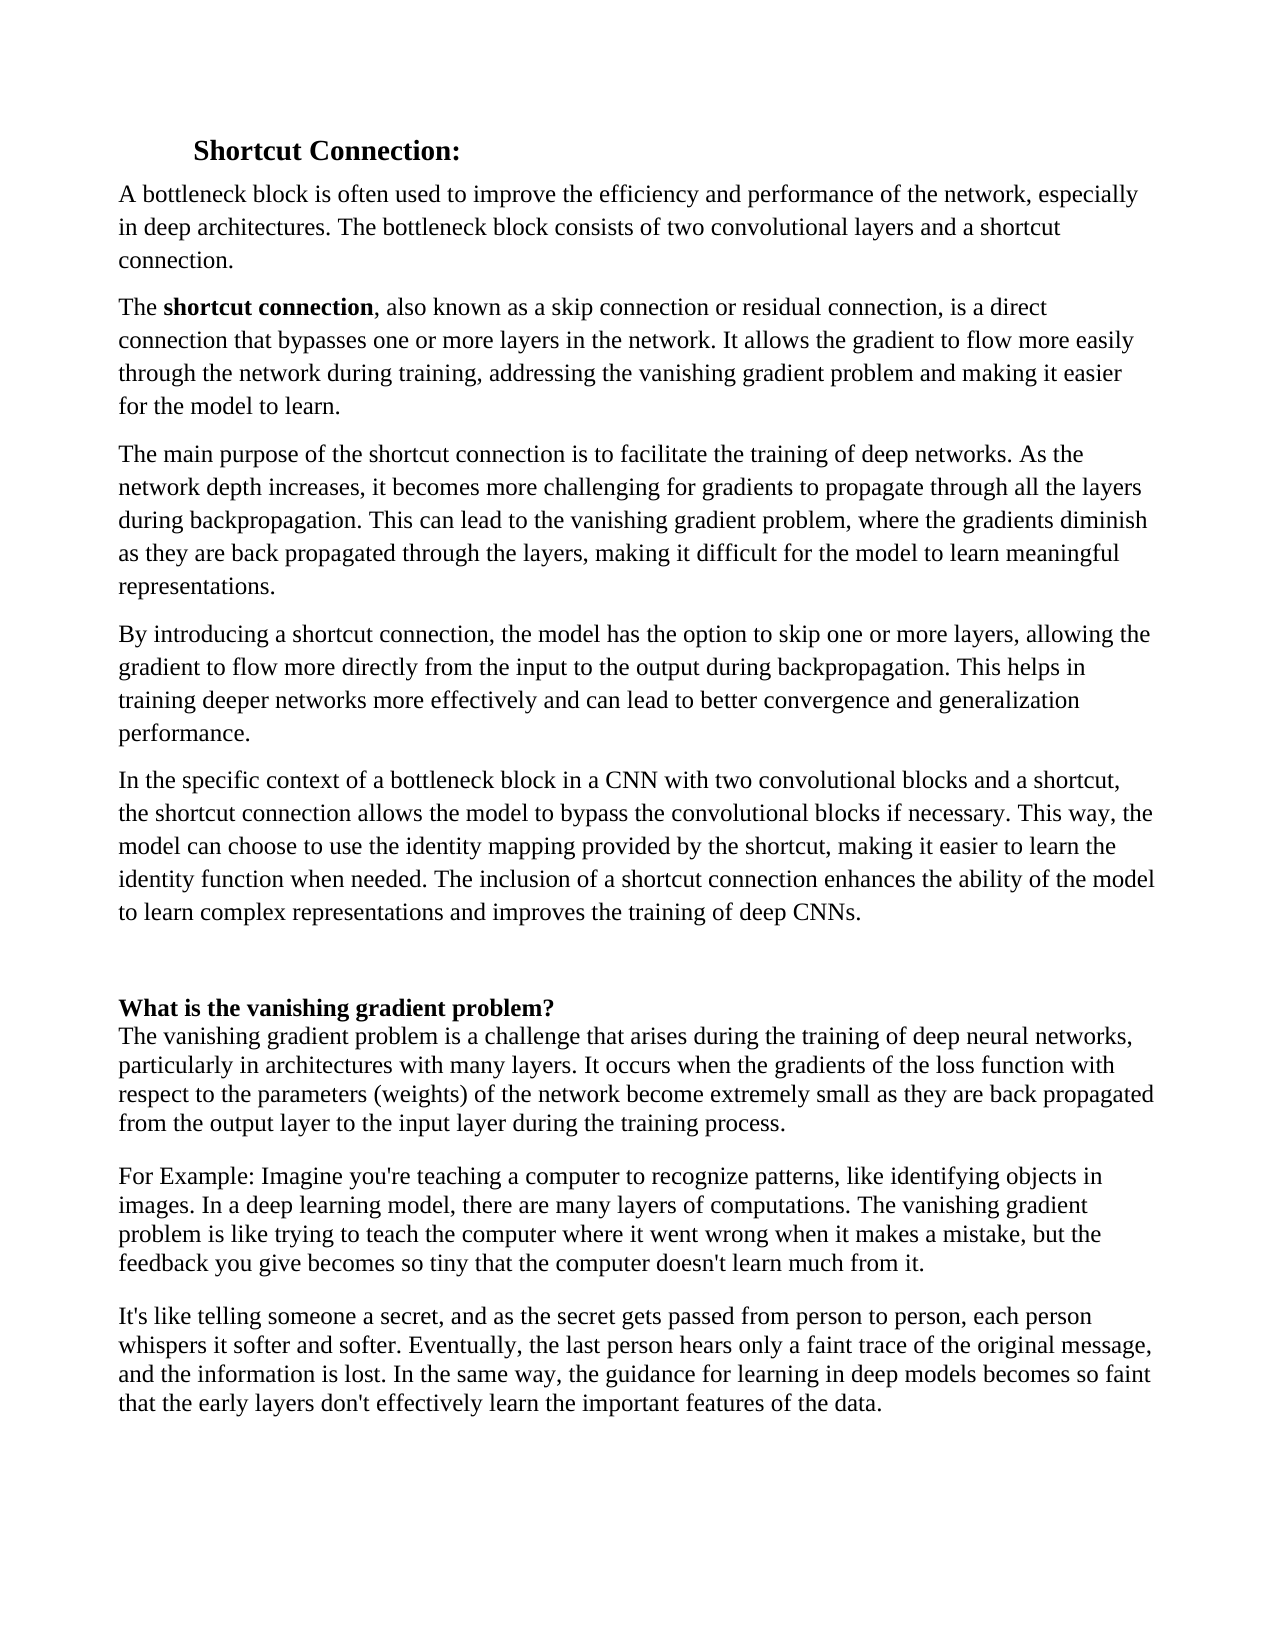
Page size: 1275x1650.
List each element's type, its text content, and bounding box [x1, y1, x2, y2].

text What is the vanishing gradient problem? The vanishing gradient problem is a challenge that arises during the training of deep neural networks, particularly in architectures with many layers. It occurs when the gradients of the loss function with respect to the parameters (weights) of the network become extremely small as they are back propagated from the output layer to the input layer during the training process. [118, 993, 1157, 1136]
text By introducing a shortcut connection, the model has the option to skip one or more layers, allowing the gradient to flow more directly from the input to the output during backpropagation. This helps in training deeper networks more effectively and can lead to better convergence and generalization performance. [118, 619, 1157, 747]
subtitle Shortcut Connection: [118, 133, 1157, 166]
text A bottleneck block is often used to improve the efficiency and performance of the network, especially in deep architectures. The bottleneck block consists of two convolutional layers and a shortcut connection. [118, 179, 1157, 273]
text In the specific context of a bottleneck block in a CNN with two convolutional blocks and a shortcut, the shortcut connection allows the model to bypass the convolutional blocks if necessary. This way, the model can choose to use the identity mapping provided by the shortcut, making it easier to learn the identity function when needed. The inclusion of a shortcut connection enhances the ability of the model to learn complex representations and improves the training of deep CNNs. [118, 765, 1157, 926]
text It's like telling someone a secret, and as the secret gets passed from person to person, each person whispers it softer and softer. Eventually, the last person hears only a faint trace of the original message, and the information is lost. In the same way, the guidance for learning in deep models becomes so faint that the early layers don't effectively learn the important features of the data. [118, 1301, 1157, 1416]
text The shortcut connection, also known as a skip connection or residual connection, is a direct connection that bypasses one or more layers in the network. It allows the gradient to flow more easily through the network during training, addressing the vanishing gradient problem and making it easier for the model to learn. [118, 292, 1157, 420]
text For Example: Imagine you're teaching a computer to recognize patterns, like identifying objects in images. In a deep learning model, there are many layers of computations. The vanishing gradient problem is like trying to teach the computer where it went wrong when it makes a mistake, but the feedback you give becomes so tiny that the computer doesn't learn much from it. [118, 1161, 1157, 1276]
text The main purpose of the shortcut connection is to facilitate the training of deep networks. As the network depth increases, it becomes more challenging for gradients to propagate through all the layers during backpropagation. This can lead to the vanishing gradient problem, where the gradients diminish as they are back propagated through the layers, making it difficult for the model to learn meaningful representations. [118, 439, 1157, 600]
